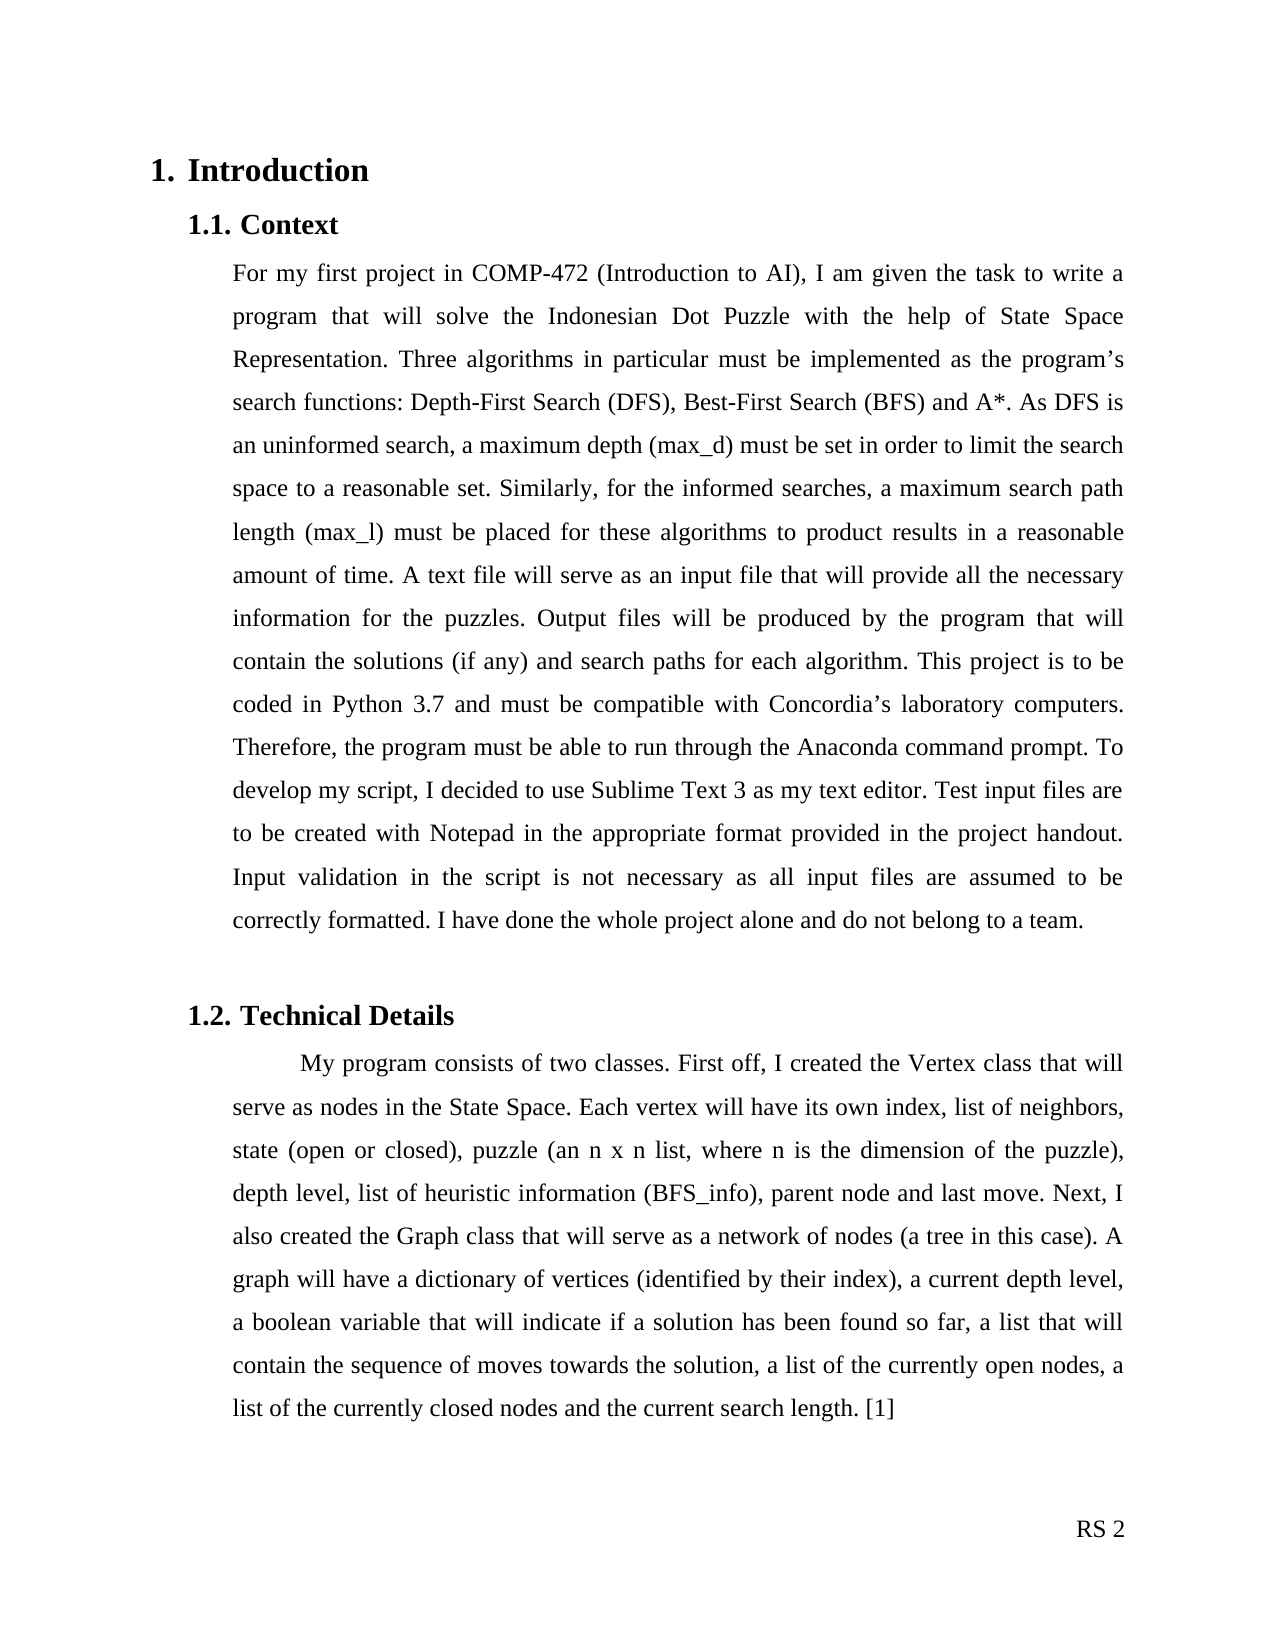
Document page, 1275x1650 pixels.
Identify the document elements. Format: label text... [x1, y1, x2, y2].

list Technical Details [187, 998, 1125, 1032]
list Introduction [150, 150, 1125, 188]
list For my first project in COMP-472 (Introduction to AI), I am given the task to write a program that will solve the Indonesian Dot Puzzle with the help of State Space Representation. Three algorithms in particular must be implemented as the program’s search functions: Depth-First Search (DFS), Best-First Search (BFS) and A*. As DFS is an uninformed search, a maximum depth (max_d) must be set in order to limit the search space to a reasonable set. Similarly, for the informed searches, a maximum search path length (max_l) must be placed for these algorithms to product results in a reasonable amount of time. A text file will serve as an input file that will provide all the necessary information for the puzzles. Output files will be produced by the program that will contain the solutions (if any) and search paths for each algorithm. This project is to be coded in Python 3.7 and must be compatible with Concordia’s laboratory computers. Therefore, the program must be able to run through the Anaconda command prompt. To develop my script, I decided to use Sublime Text 3 as my text editor. Test input files are to be created with Notepad in the appropriate format provided in the project handout. Input validation in the script is not necessary as all input files are assumed to be correctly formatted. I have done the whole project alone and do not belong to a team. [232, 258, 1125, 933]
list My program consists of two classes. First off, I created the Vertex class that will serve as nodes in the State Space. Each vertex will have its own index, list of neighbors, state (open or closed), puzzle (an n x n list, where n is the dimension of the puzzle), depth level, list of heuristic information (BFS_info), parent node and last move. Next, I also created the Graph class that will serve as a network of nodes (a tree in this case). A graph will have a dictionary of vertices (identified by their index), a current depth level, a boolean variable that will indicate if a solution has been found so far, a list that will contain the sequence of moves towards the solution, a list of the currently open nodes, a list of the currently closed nodes and the current search length. [1] [232, 1048, 1125, 1422]
list Context [187, 207, 1125, 241]
